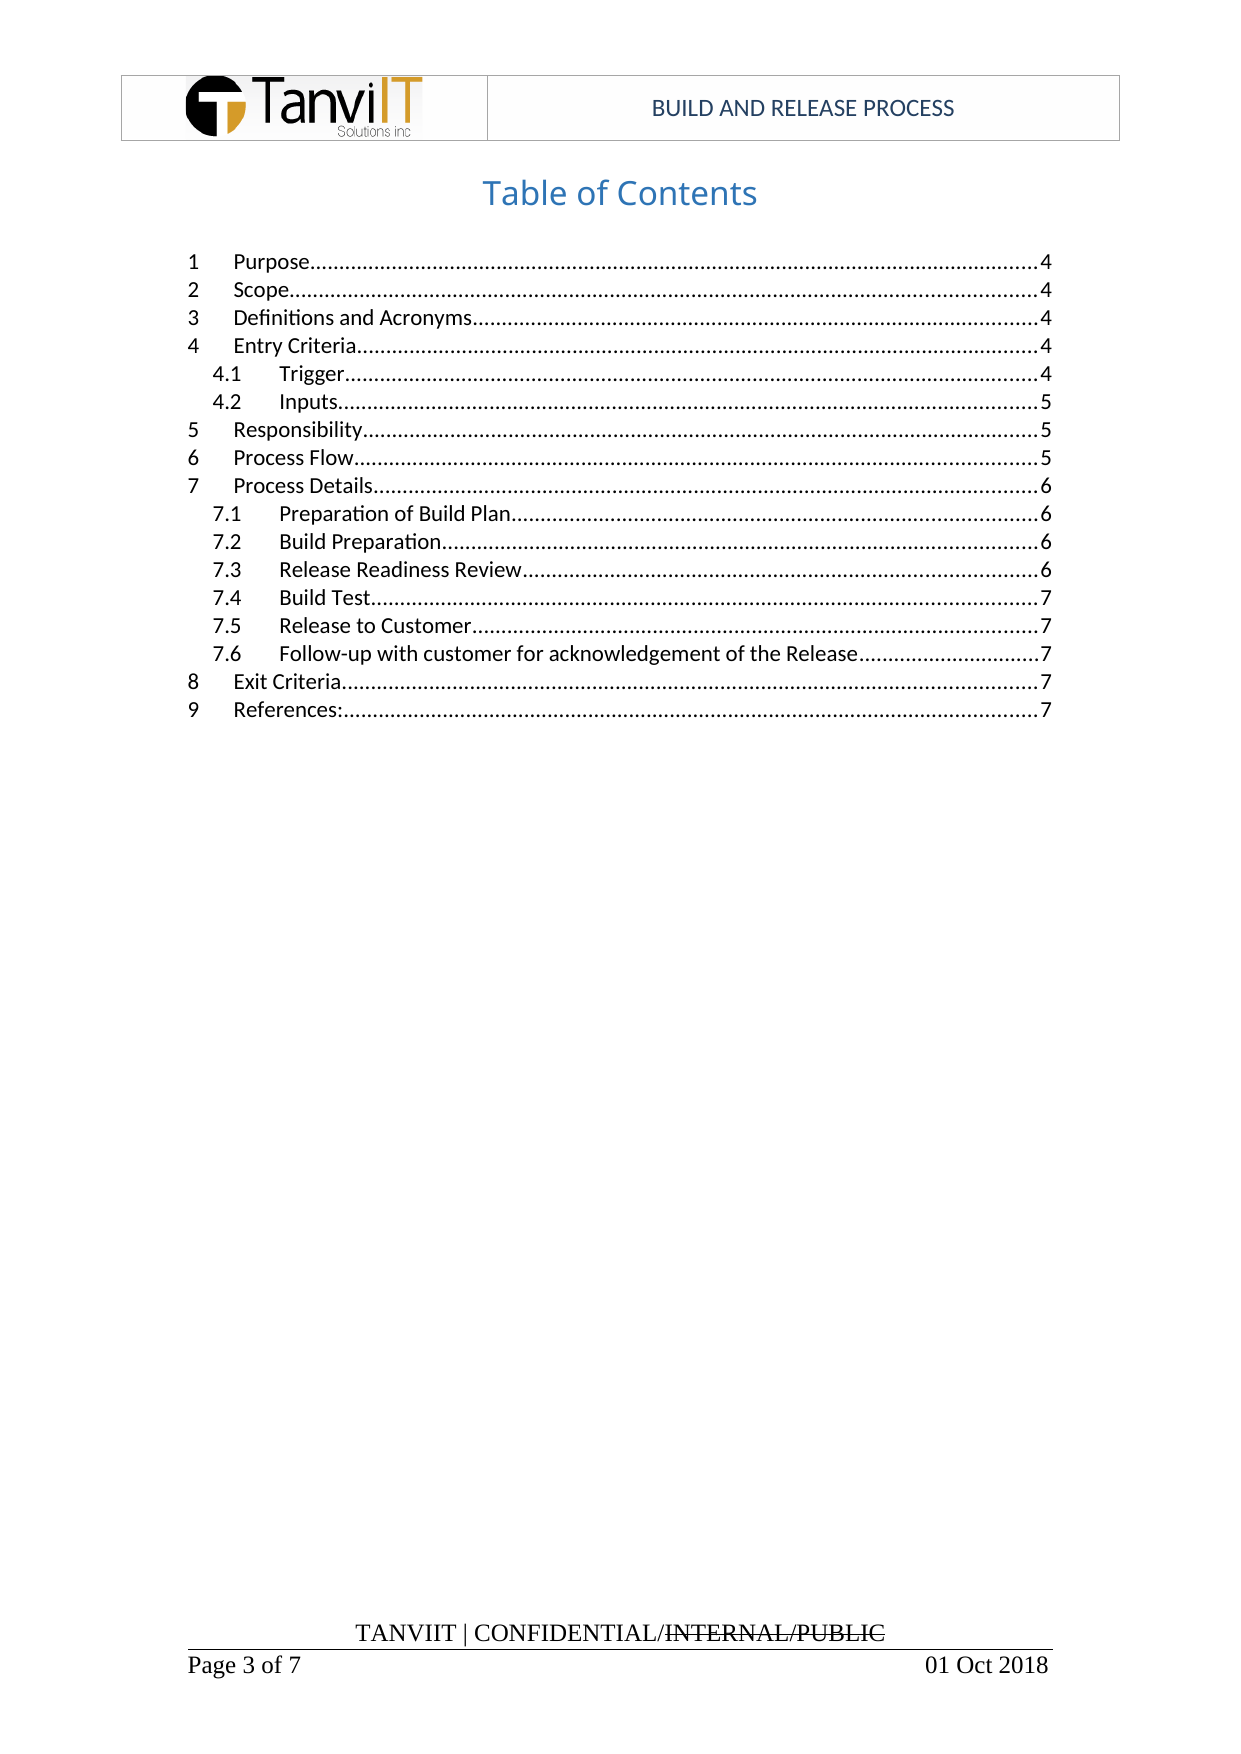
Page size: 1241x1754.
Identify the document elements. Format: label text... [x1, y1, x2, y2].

text 7.5 Release to Customer 7 [212, 611, 1053, 639]
text 5 Responsibility 5 [187, 415, 1053, 443]
text 7.2 Build Preparation 6 [212, 527, 1053, 555]
text 4.1 Trigger 4 [212, 359, 1053, 387]
text 4 Entry Criteria 4 [187, 331, 1053, 359]
text 2 Scope 4 [187, 275, 1053, 303]
text 4.2 Inputs 5 [212, 387, 1053, 415]
picture [185, 76, 423, 140]
text 6 Process Flow 5 [187, 443, 1053, 471]
text 7.1 Preparation of Build Plan 6 [212, 499, 1053, 527]
text 1 Purpose 4 [187, 247, 1053, 275]
text 7.4 Build Test 7 [212, 583, 1053, 611]
text 7.6 Follow-up with customer for acknowledgement of the Release 7 [212, 639, 1053, 667]
text 8 Exit Criteria 7 [187, 667, 1053, 695]
text 7 Process Details 6 [187, 471, 1053, 499]
text 9 References: 7 [187, 695, 1053, 723]
text 7.3 Release Readiness Review 6 [212, 555, 1053, 583]
text 3 Definitions and Acronyms 4 [187, 303, 1053, 331]
subtitle Table of Contents [187, 169, 1053, 215]
